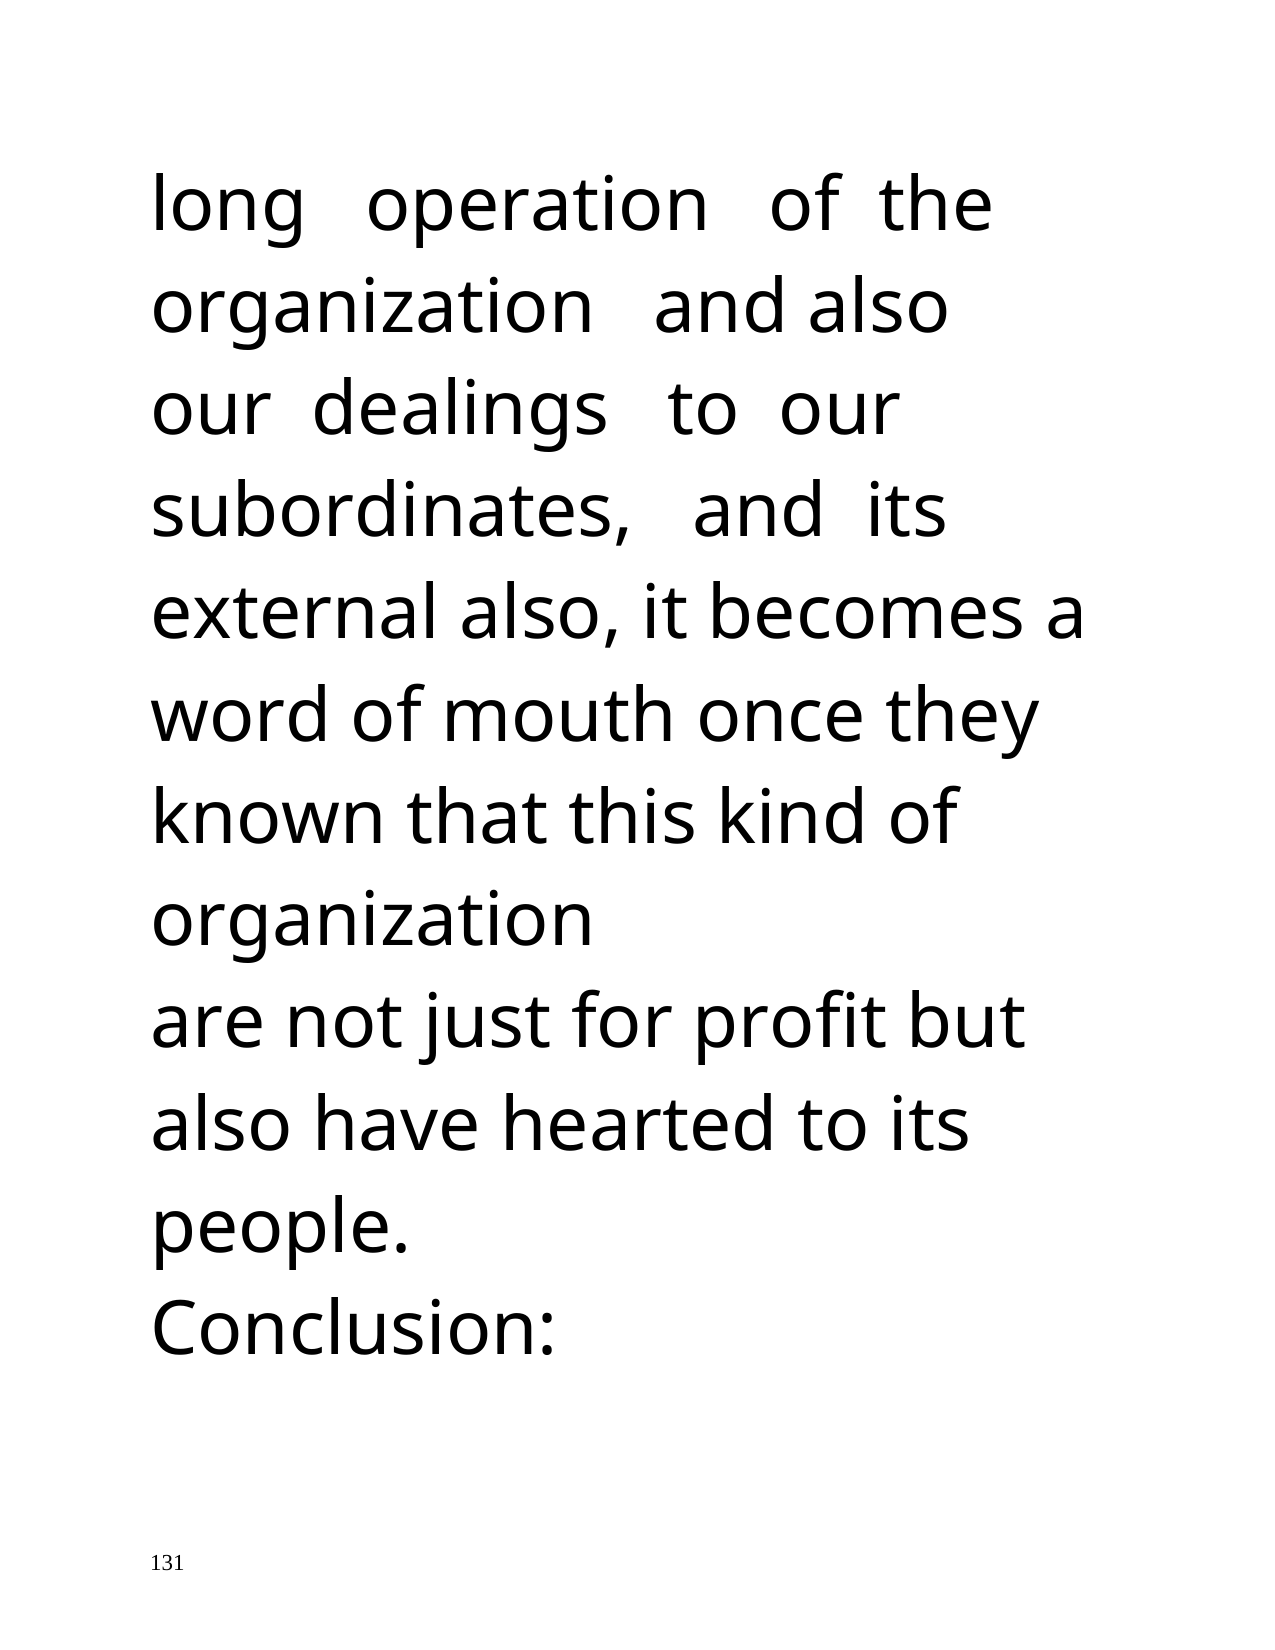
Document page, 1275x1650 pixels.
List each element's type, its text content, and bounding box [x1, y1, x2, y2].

text long operation of the organization and also our dealings to our subordinates, and its [150, 150, 1125, 559]
text are not just for profit but also have hearted to its people. [150, 967, 1125, 1274]
text Conclusion: [150, 1274, 1125, 1376]
text external also, it becomes a word of mouth once they known that this kind of organization [150, 559, 1125, 967]
